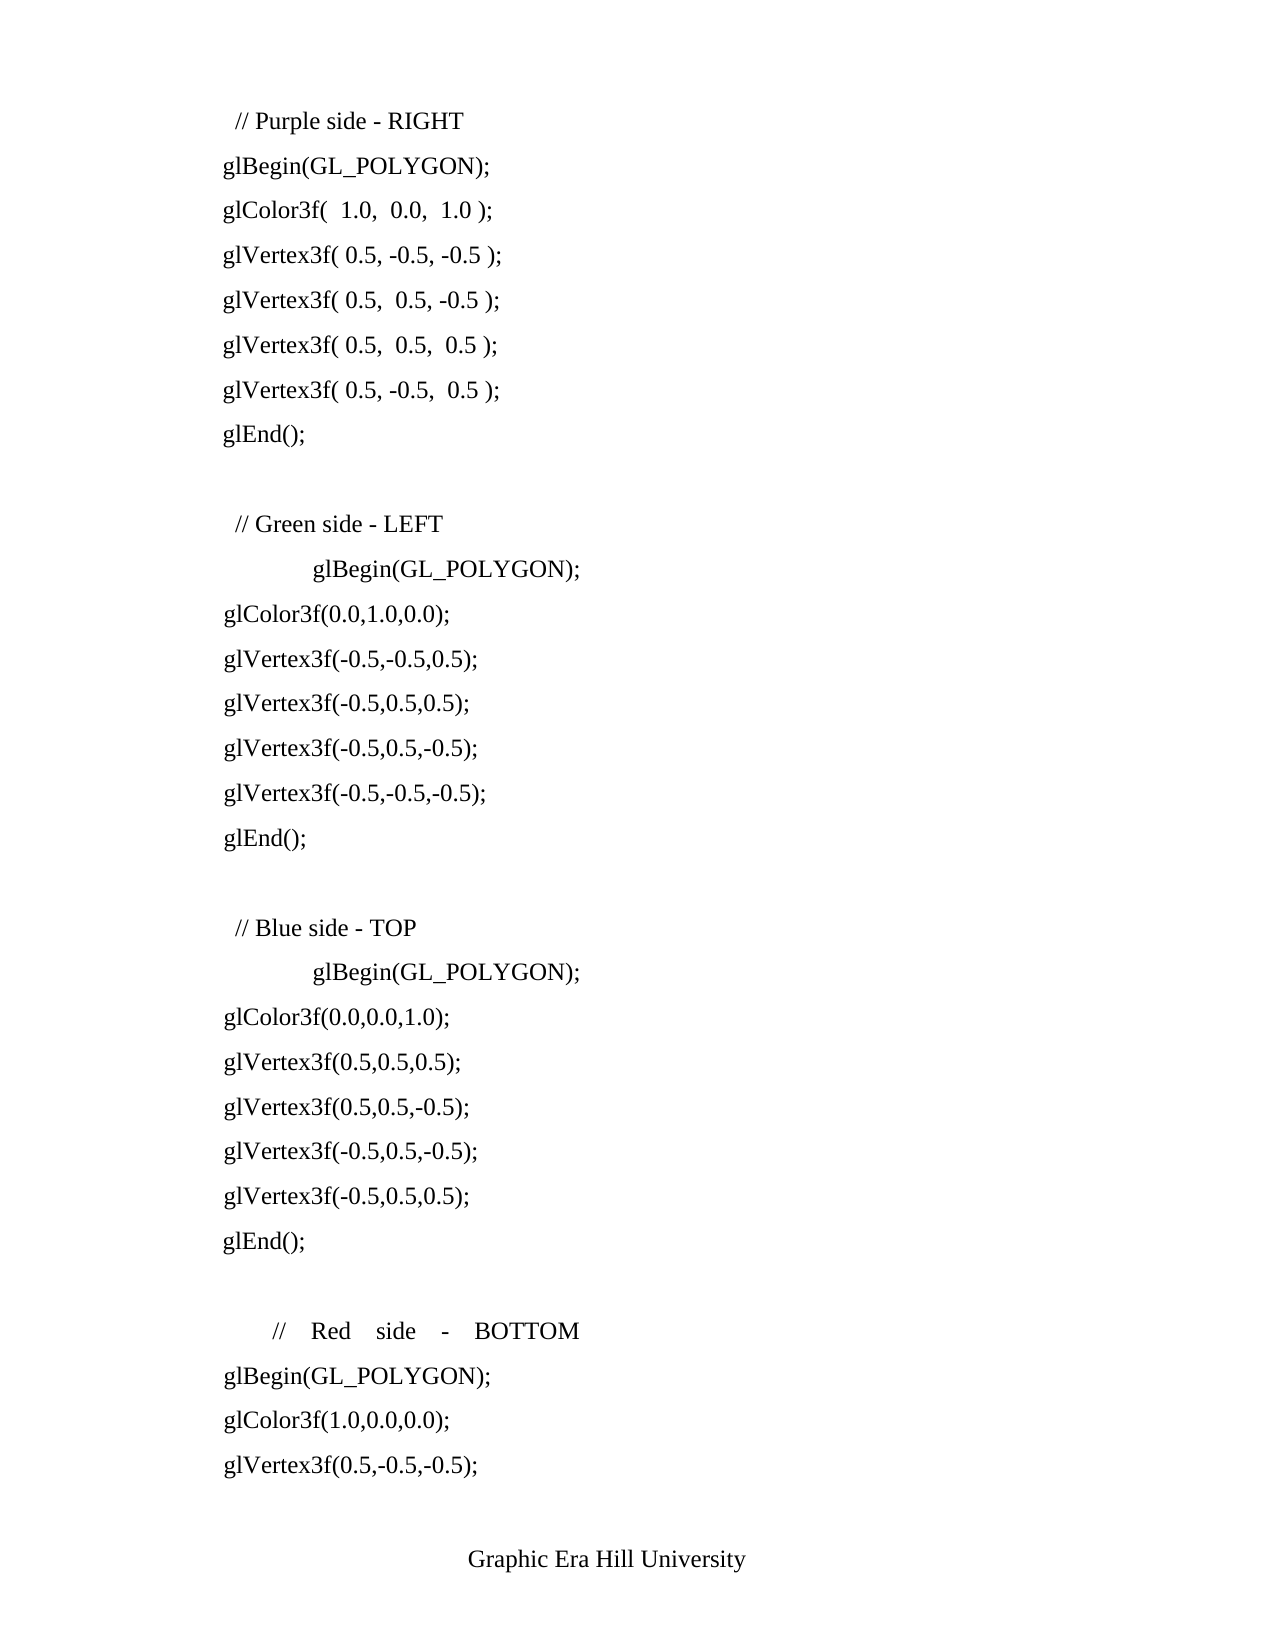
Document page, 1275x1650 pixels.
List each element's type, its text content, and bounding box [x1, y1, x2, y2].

text glVertex3f( 0.5, 0.5, 0.5 ); [222, 330, 796, 359]
text glBegin(GL_POLYGON); glColor3f(0.0,0.0,1.0); glVertex3f(0.5,0.5,0.5); glVertex3f(0.5,0.5,-0.5); glVertex3f(-0.5,0.5,-0.5); glVertex3f(-0.5,0.5,0.5); [222, 957, 580, 1210]
text glColor3f( 1.0, 0.0, 1.0 ); [222, 196, 796, 224]
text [222, 1316, 580, 1479]
text glBegin(GL_POLYGON); [222, 151, 796, 179]
text glVertex3f( 0.5, -0.5, -0.5 ); [222, 240, 796, 269]
text // Purple side - RIGHT [222, 106, 796, 135]
text // Blue side - TOP [222, 913, 1181, 941]
text glVertex3f( 0.5, -0.5, 0.5 ); [222, 375, 796, 403]
text glBegin(GL_POLYGON); glColor3f(0.0,1.0,0.0); glVertex3f(-0.5,-0.5,0.5); glVertex3f(-0.5,0.5,0.5); glVertex3f(-0.5,0.5,-0.5); glVertex3f(-0.5,-0.5,-0.5); glEnd(); [222, 554, 580, 852]
text // Green side - LEFT [222, 509, 1181, 538]
text glEnd(); [222, 419, 796, 448]
text glVertex3f( 0.5, 0.5, -0.5 ); [222, 285, 796, 314]
text glEnd(); [222, 1226, 580, 1255]
